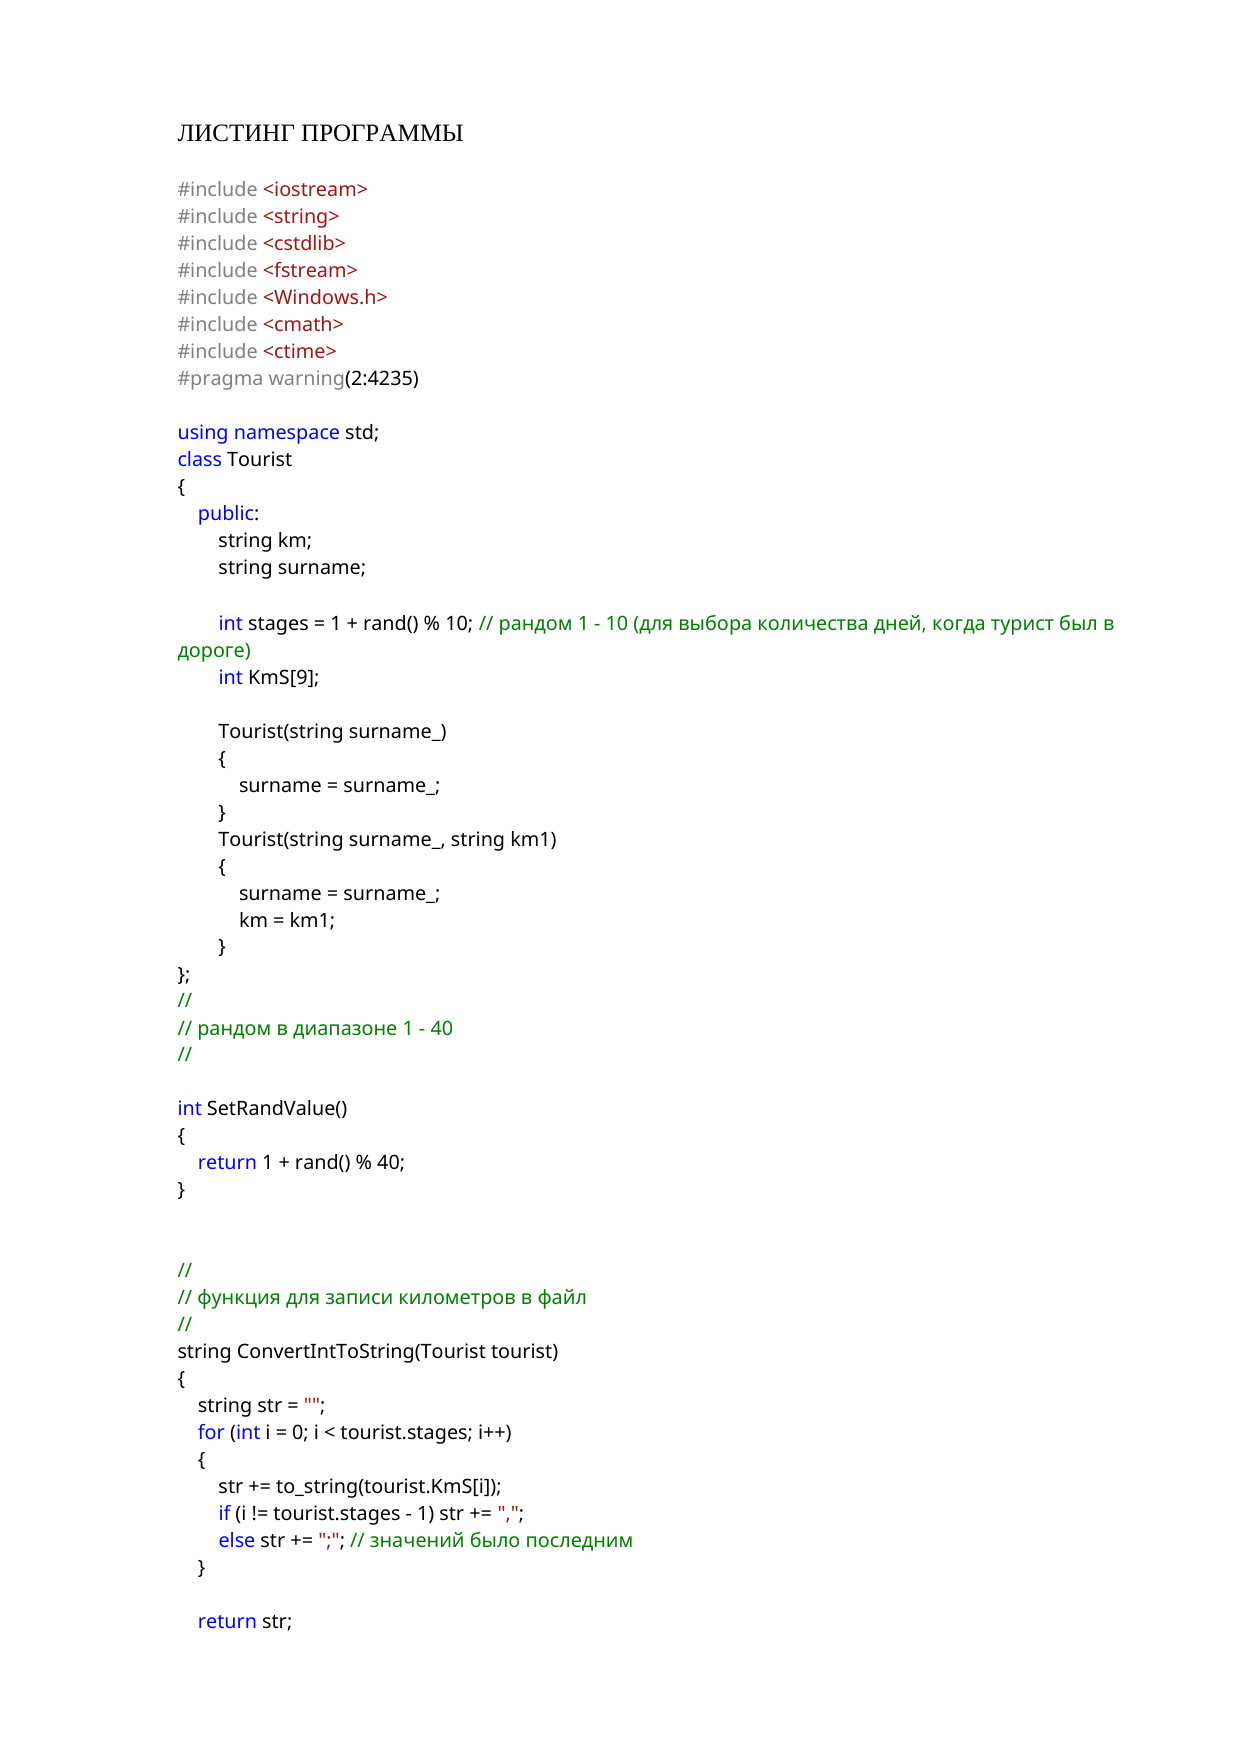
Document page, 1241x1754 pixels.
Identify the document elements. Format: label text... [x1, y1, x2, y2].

text #include <iostream> [177, 176, 1152, 203]
text #include <string> [177, 203, 1152, 229]
text #include <Windows.h> [177, 283, 1152, 311]
text class Tourist [177, 445, 1152, 472]
text return str; [177, 1607, 1152, 1634]
text // [177, 987, 1152, 1014]
text public: [177, 499, 1152, 526]
text { [177, 472, 1152, 499]
text int stages = 1 + rand() % 10; // рандом 1 - 10 (для выбора количества дней, когда турист был в дороге) [177, 609, 1152, 663]
text // функция для записи километров в файл [177, 1283, 1152, 1311]
text // [177, 1311, 1152, 1337]
text #include <fstream> [177, 257, 1152, 283]
text str += to_string(tourist.KmS[i]); [177, 1472, 1152, 1499]
text string surname; [177, 553, 1152, 580]
text #pragma warning(2:4235) [177, 364, 1152, 391]
text } [177, 1553, 1152, 1580]
text else str += ";"; // значений было последним [177, 1526, 1152, 1553]
text km = km1; [177, 906, 1152, 933]
text { [177, 1122, 1152, 1149]
text // рандом в диапазоне 1 - 40 [177, 1014, 1152, 1041]
text #include <ctime> [177, 337, 1152, 364]
text { [177, 1445, 1152, 1472]
text Tourist(string surname_) [177, 717, 1152, 744]
text { [177, 744, 1152, 771]
text int KmS[9]; [177, 663, 1152, 690]
text { [177, 1364, 1152, 1391]
text { [177, 852, 1152, 879]
text // [177, 1257, 1152, 1283]
text #include <cstdlib> [177, 229, 1152, 257]
text for (int i = 0; i < tourist.stages; i++) [177, 1418, 1152, 1445]
text string km; [177, 526, 1152, 553]
text } [177, 1176, 1152, 1203]
text Tourist(string surname_, string km1) [177, 825, 1152, 852]
text }; [177, 960, 1152, 987]
text using namespace std; [177, 418, 1152, 445]
text string str = ""; [177, 1391, 1152, 1418]
text } [177, 798, 1152, 825]
text return 1 + rand() % 40; [177, 1149, 1152, 1176]
text surname = surname_; [177, 879, 1152, 906]
text } [177, 933, 1152, 960]
text if (i != tourist.stages - 1) str += ","; [177, 1499, 1152, 1526]
text surname = surname_; [177, 771, 1152, 798]
text #include <cmath> [177, 311, 1152, 337]
text // [177, 1041, 1152, 1068]
text int SetRandValue() [177, 1095, 1152, 1122]
text ЛИСТИНГ ПРОГРАММЫ [177, 118, 1152, 147]
text string ConvertIntToString(Tourist tourist) [177, 1337, 1152, 1364]
